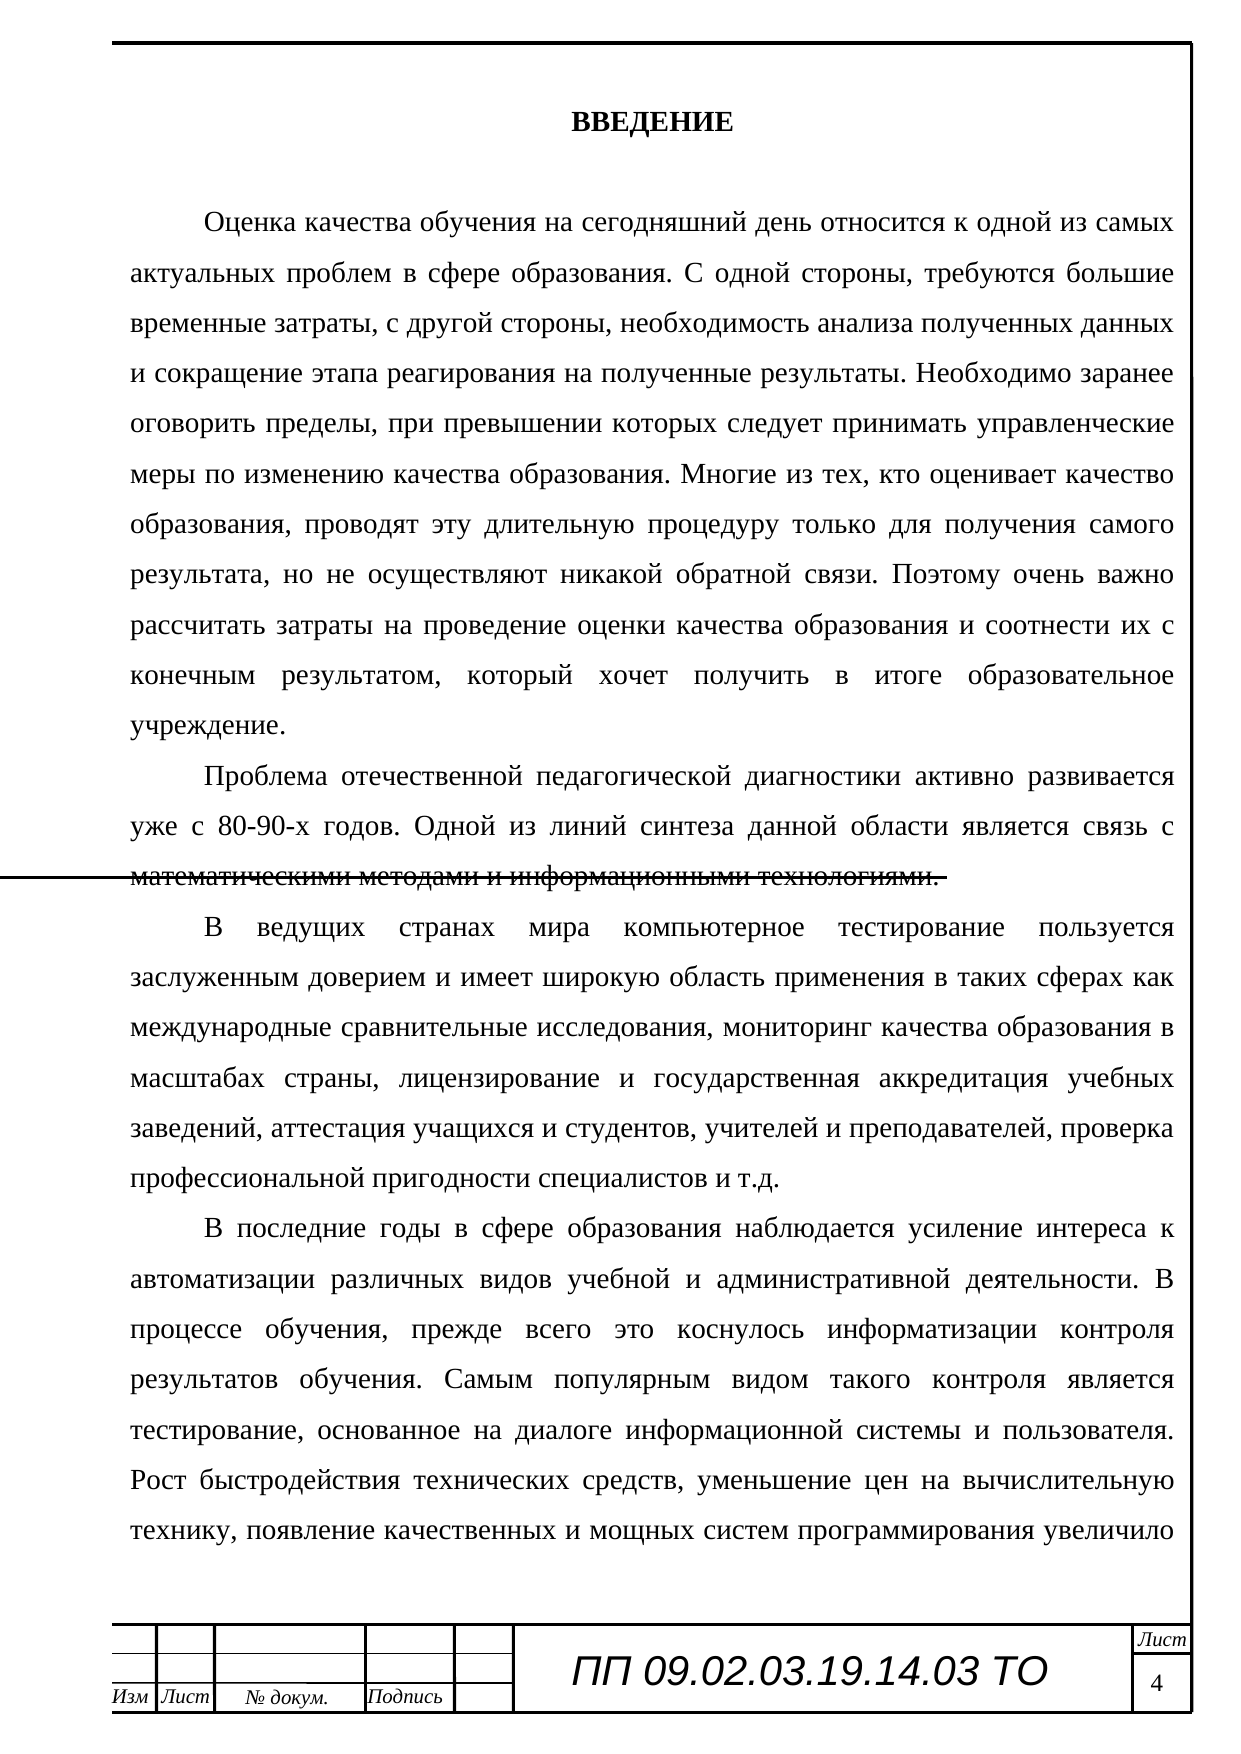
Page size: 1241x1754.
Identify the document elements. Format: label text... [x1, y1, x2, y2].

text В ведущих странах мира компьютерное тестирование пользуется заслуженным доверием и имеет широкую область применения в таких сферах как международные сравнительные исследования, мониторинг качества образования в масштабах страны, лицензирование и государственная аккредитация учебных заведений, аттестация учащихся и студентов, учителей и преподавателей, проверка профессиональной пригодности специалистов и т.д. [130, 909, 1175, 1194]
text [130, 1211, 1175, 1546]
text ВВЕДЕНИЕ [130, 104, 1175, 137]
text Проблема отечественной педагогической диагностики активно развивается уже с 80-90-х годов. Одной из линий синтеза данной области является связь с математическими методами и информационными технологиями. [130, 758, 1175, 892]
text Оценка качества обучения на сегодняшний день относится к одной из самых актуальных проблем в сфере образования. С одной стороны, требуются большие временные затраты, с другой стороны, необходимость анализа полученных данных и сокращение этапа реагирования на полученные результаты. Необходимо заранее оговорить пределы, при превышении которых следует принимать управленческие меры по изменению качества образования. Многие из тех, кто оценивает качество образования, проводят эту длительную процедуру только для получения самого результата, но не осуществляют никакой обратной связи. Поэтому очень важно рассчитать затраты на проведение оценки качества образования и соотнести их с конечным результатом, который хочет получить в итоге образовательное учреждение. [130, 204, 1175, 741]
